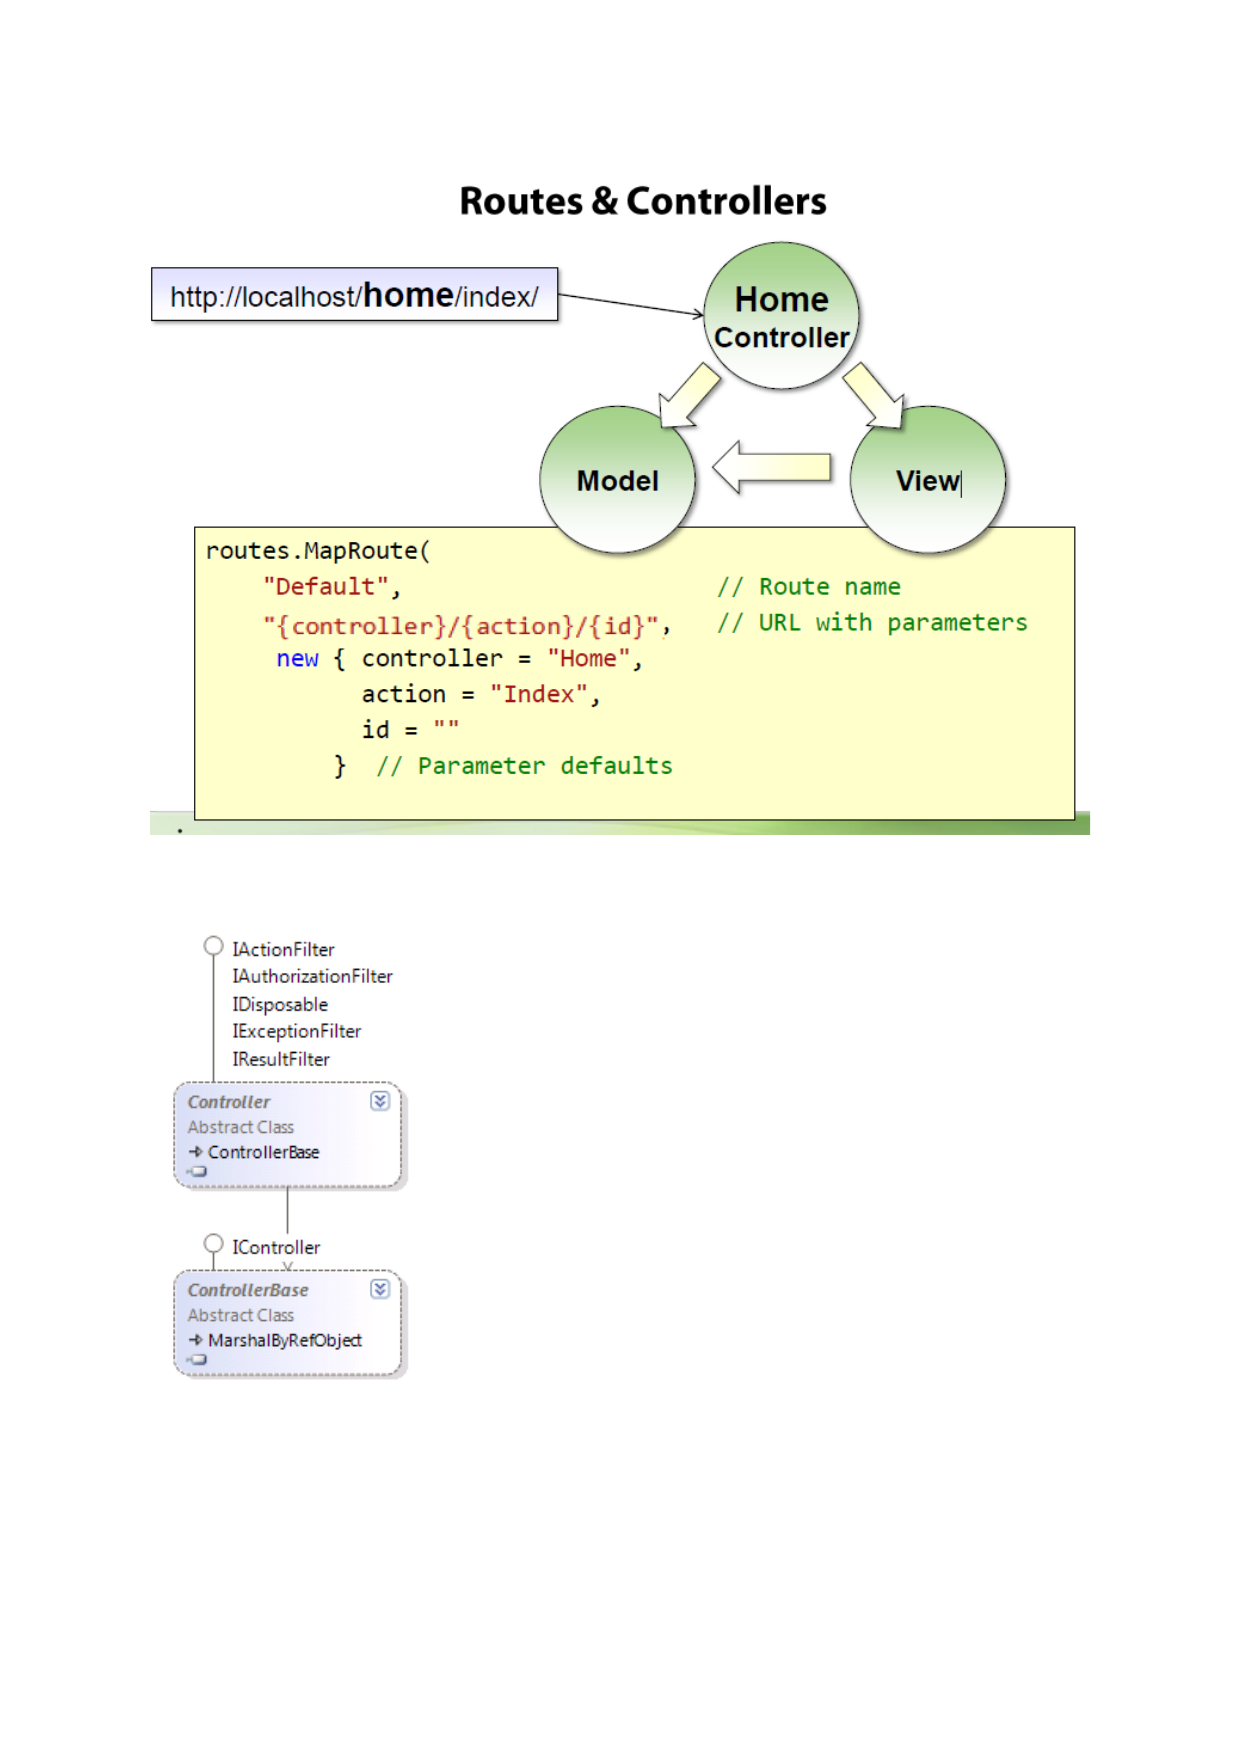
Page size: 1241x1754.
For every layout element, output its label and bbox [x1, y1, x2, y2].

picture [150, 150, 1091, 835]
